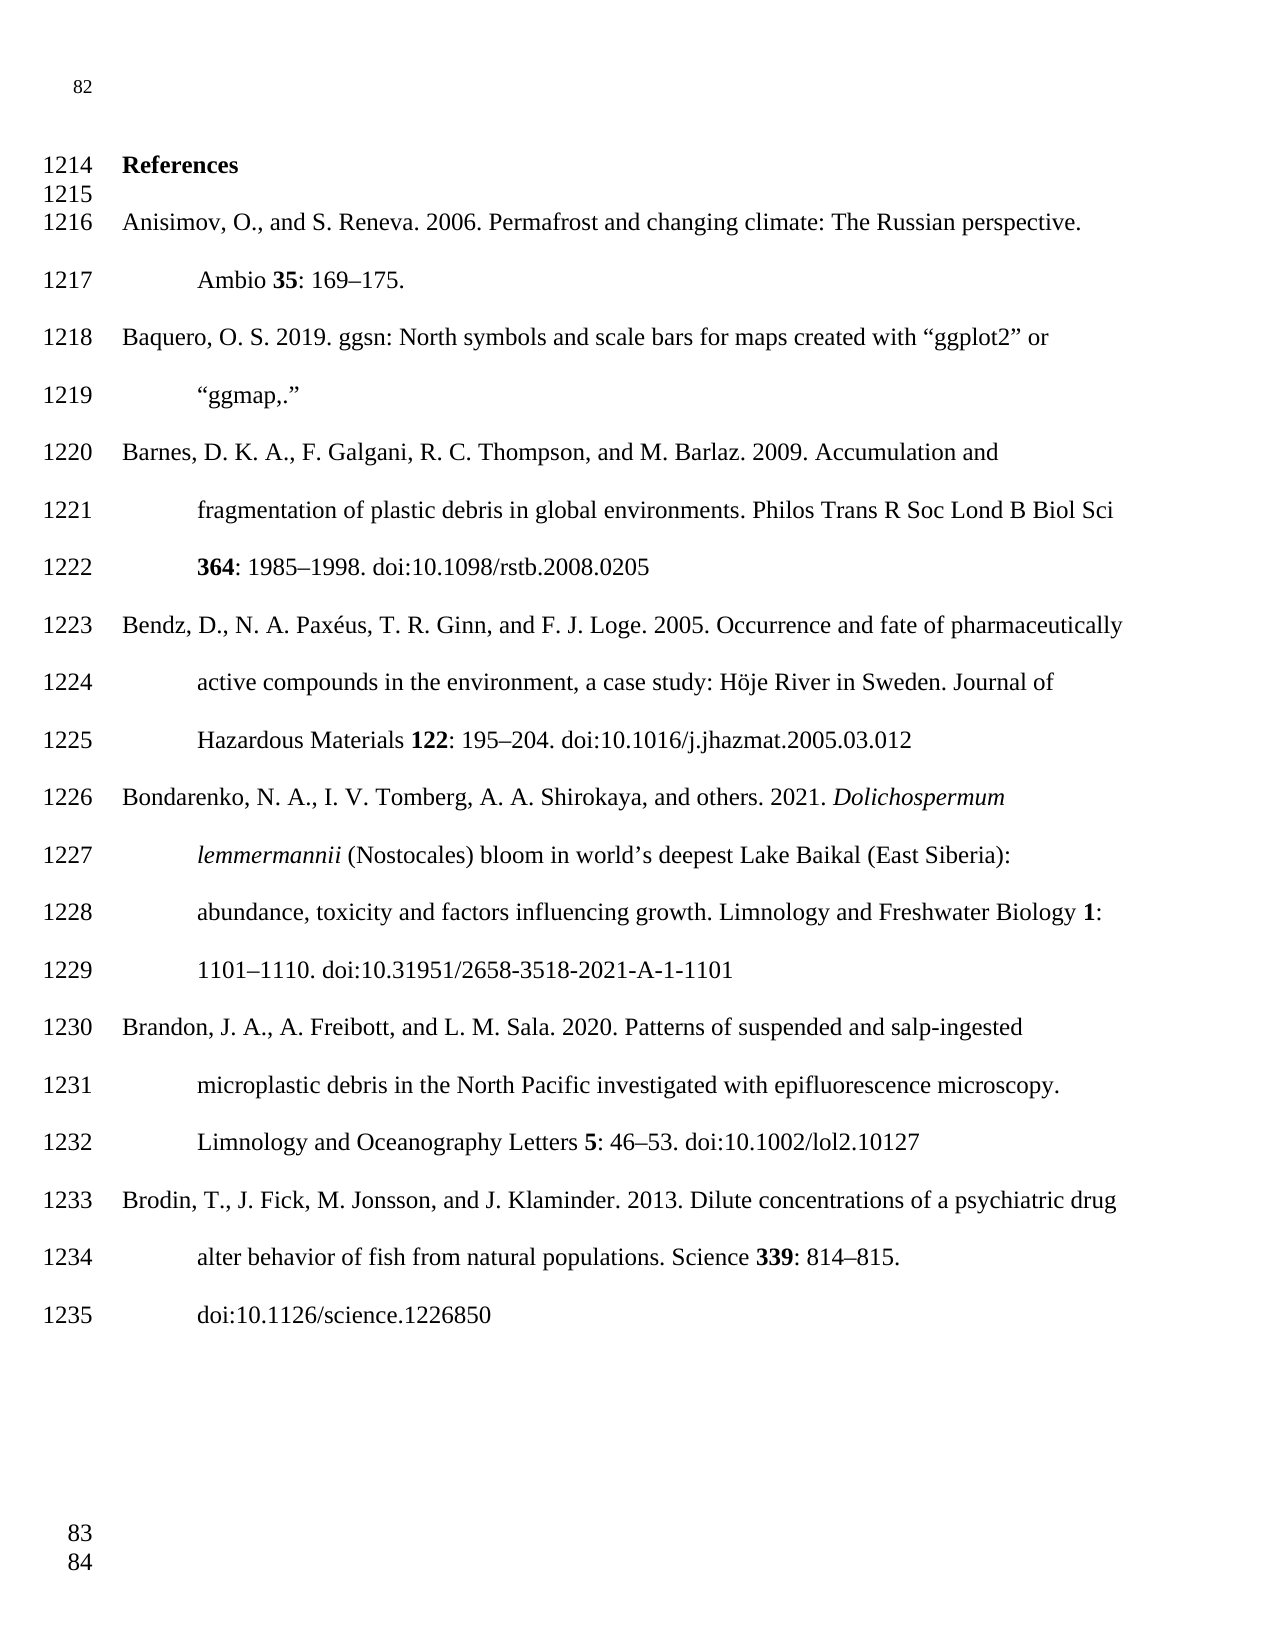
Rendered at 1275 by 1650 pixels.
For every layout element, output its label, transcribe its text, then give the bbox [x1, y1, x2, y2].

text Bondarenko, N. A., I. V. Tomberg, A. A. Shirokaya, and others. 2021. Dolichospermum lemmermannii (Nostocales) bloom in world’s deepest Lake Baikal (East Siberia): abundance, toxicity and factors influencing growth. Limnology and Freshwater Biology 1: 1101–1110. doi:10.31951/2658-3518-2021-A-1-1101 [122, 782, 1125, 984]
text Barnes, D. K. A., F. Galgani, R. C. Thompson, and M. Barlaz. 2009. Accumulation and fragmentation of plastic debris in global environments. Philos Trans R Soc Lond B Biol Sci 364: 1985–1998. doi:10.1098/rstb.2008.0205 [122, 437, 1125, 581]
text References [122, 150, 1125, 179]
text Brandon, J. A., A. Freibott, and L. M. Sala. 2020. Patterns of suspended and salp-ingested microplastic debris in the North Pacific investigated with epifluorescence microscopy. Limnology and Oceanography Letters 5: 46–53. doi:10.1002/lol2.10127 [122, 1012, 1125, 1156]
text Bendz, D., N. A. Paxéus, T. R. Ginn, and F. J. Loge. 2005. Occurrence and fate of pharmaceutically active compounds in the environment, a case study: Höje River in Sweden. Journal of Hazardous Materials 122: 195–204. doi:10.1016/j.jhazmat.2005.03.012 [122, 610, 1125, 754]
text Anisimov, O., and S. Reneva. 2006. Permafrost and changing climate: The Russian perspective. Ambio 35: 169–175. [122, 207, 1125, 294]
text Baquero, O. S. 2019. ggsn: North symbols and scale bars for maps created with “ggplot2” or “ggmap,.” [122, 322, 1125, 409]
text Brodin, T., J. Fick, M. Jonsson, and J. Klaminder. 2013. Dilute concentrations of a psychiatric drug alter behavior of fish from natural populations. Science 339: 814–815. doi:10.1126/science.1226850 [122, 1185, 1125, 1329]
